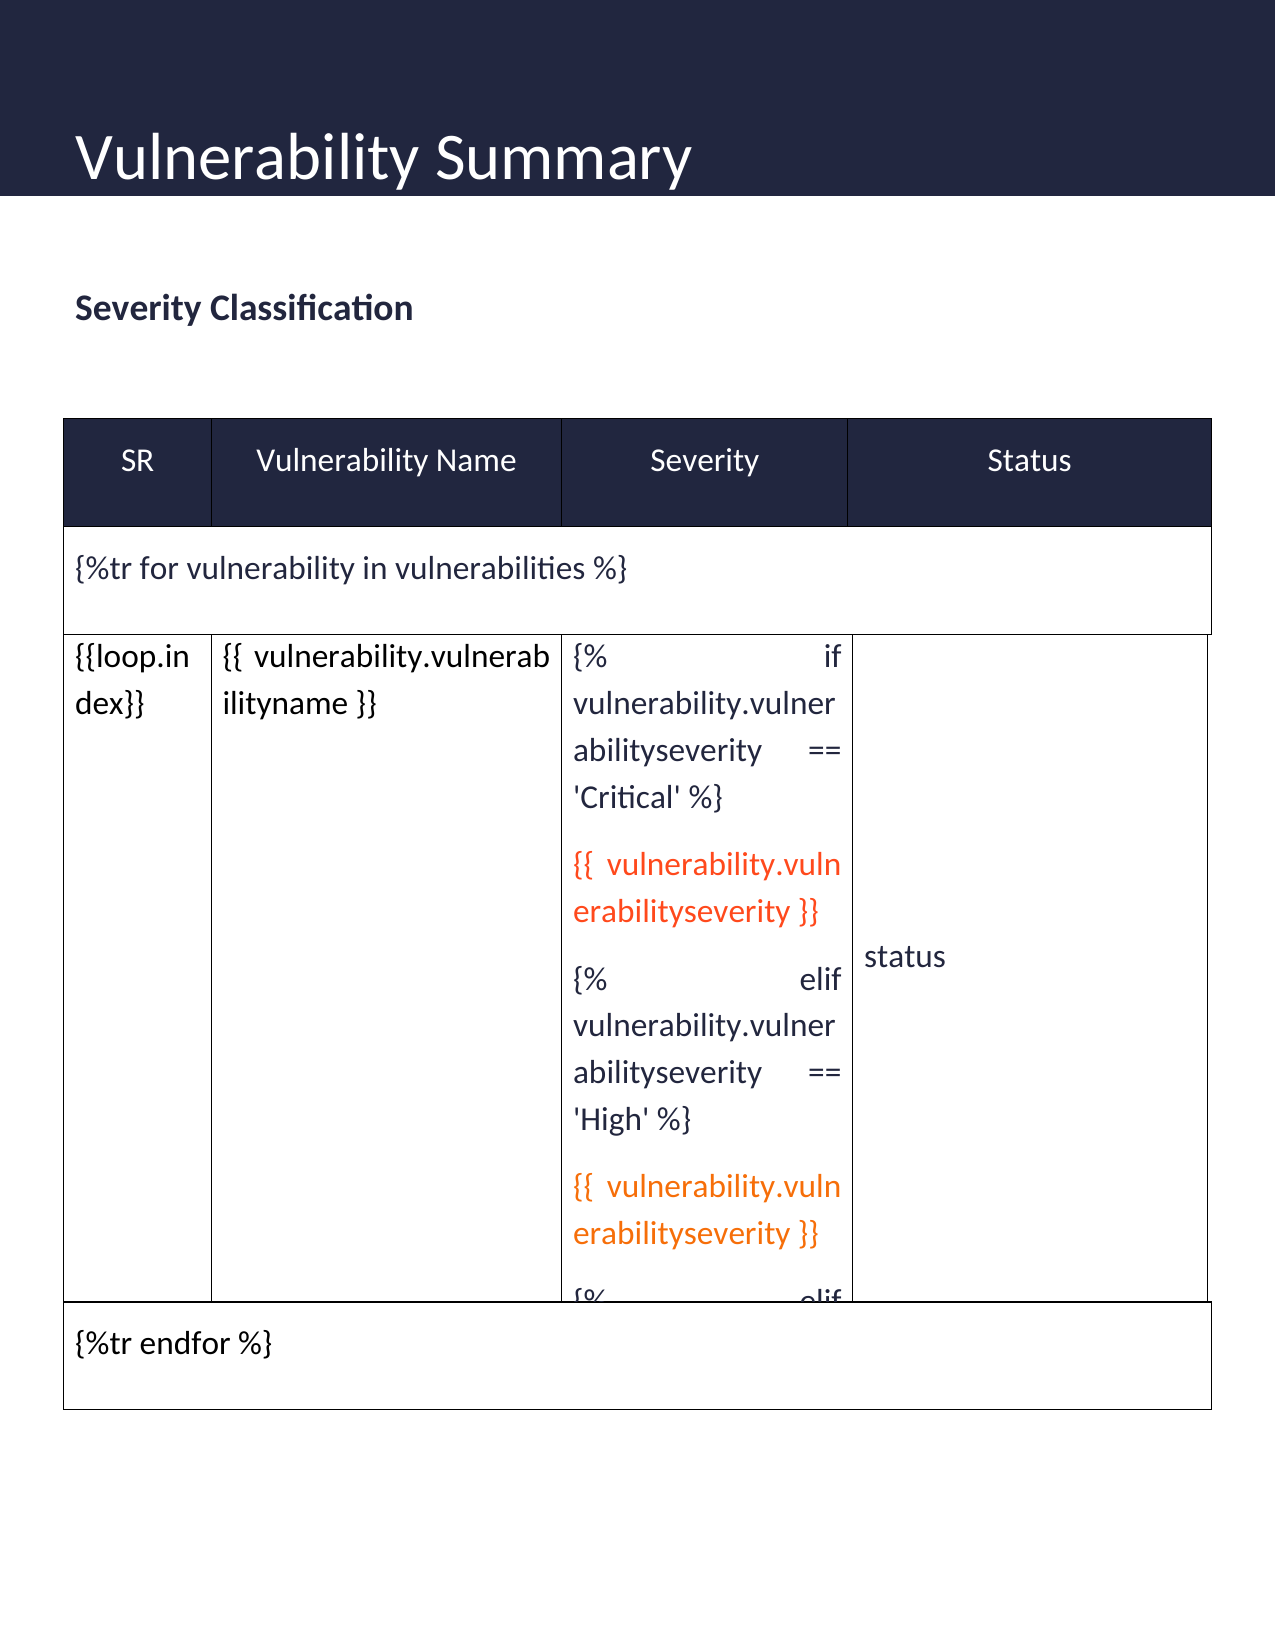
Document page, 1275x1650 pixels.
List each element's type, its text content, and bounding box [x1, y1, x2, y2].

table_header Severity [562, 419, 847, 526]
table_cell {{ vulnerability.vulnerabilityname }} [212, 635, 561, 1301]
table_header Vulnerability Name [212, 419, 561, 526]
table_header SR [64, 419, 211, 526]
table_cell status [853, 635, 1207, 1301]
text Severity Classification [0, 284, 1275, 329]
table_cell {%tr endfor %} [64, 1303, 1211, 1409]
table_cell {% if vulnerability.vulnerabilityseverity == 'Critical' %} {{ vulnerability.vulnerabilityseverity }} {% elif vulnerability.vulnerabilityseverity == 'High' %} {{ vulnerability.vulnerabilityseverity }} {% elif vulnerability.vulnerabilityseverity == 'Medium' %} {{ vulnerability.vulnerabilityseverity }} {% elif vulnerability.vulnerabilityseverity == 'Low' %} {{ vulnerability.vulnerabilityseverity }} {% else %} Informational {% endif %} [562, 635, 852, 1301]
table_cell {%tr for vulnerability in vulnerabilities %} [64, 527, 1211, 634]
table_header Status [848, 419, 1211, 526]
table_cell {{loop.index}} [64, 635, 211, 1301]
